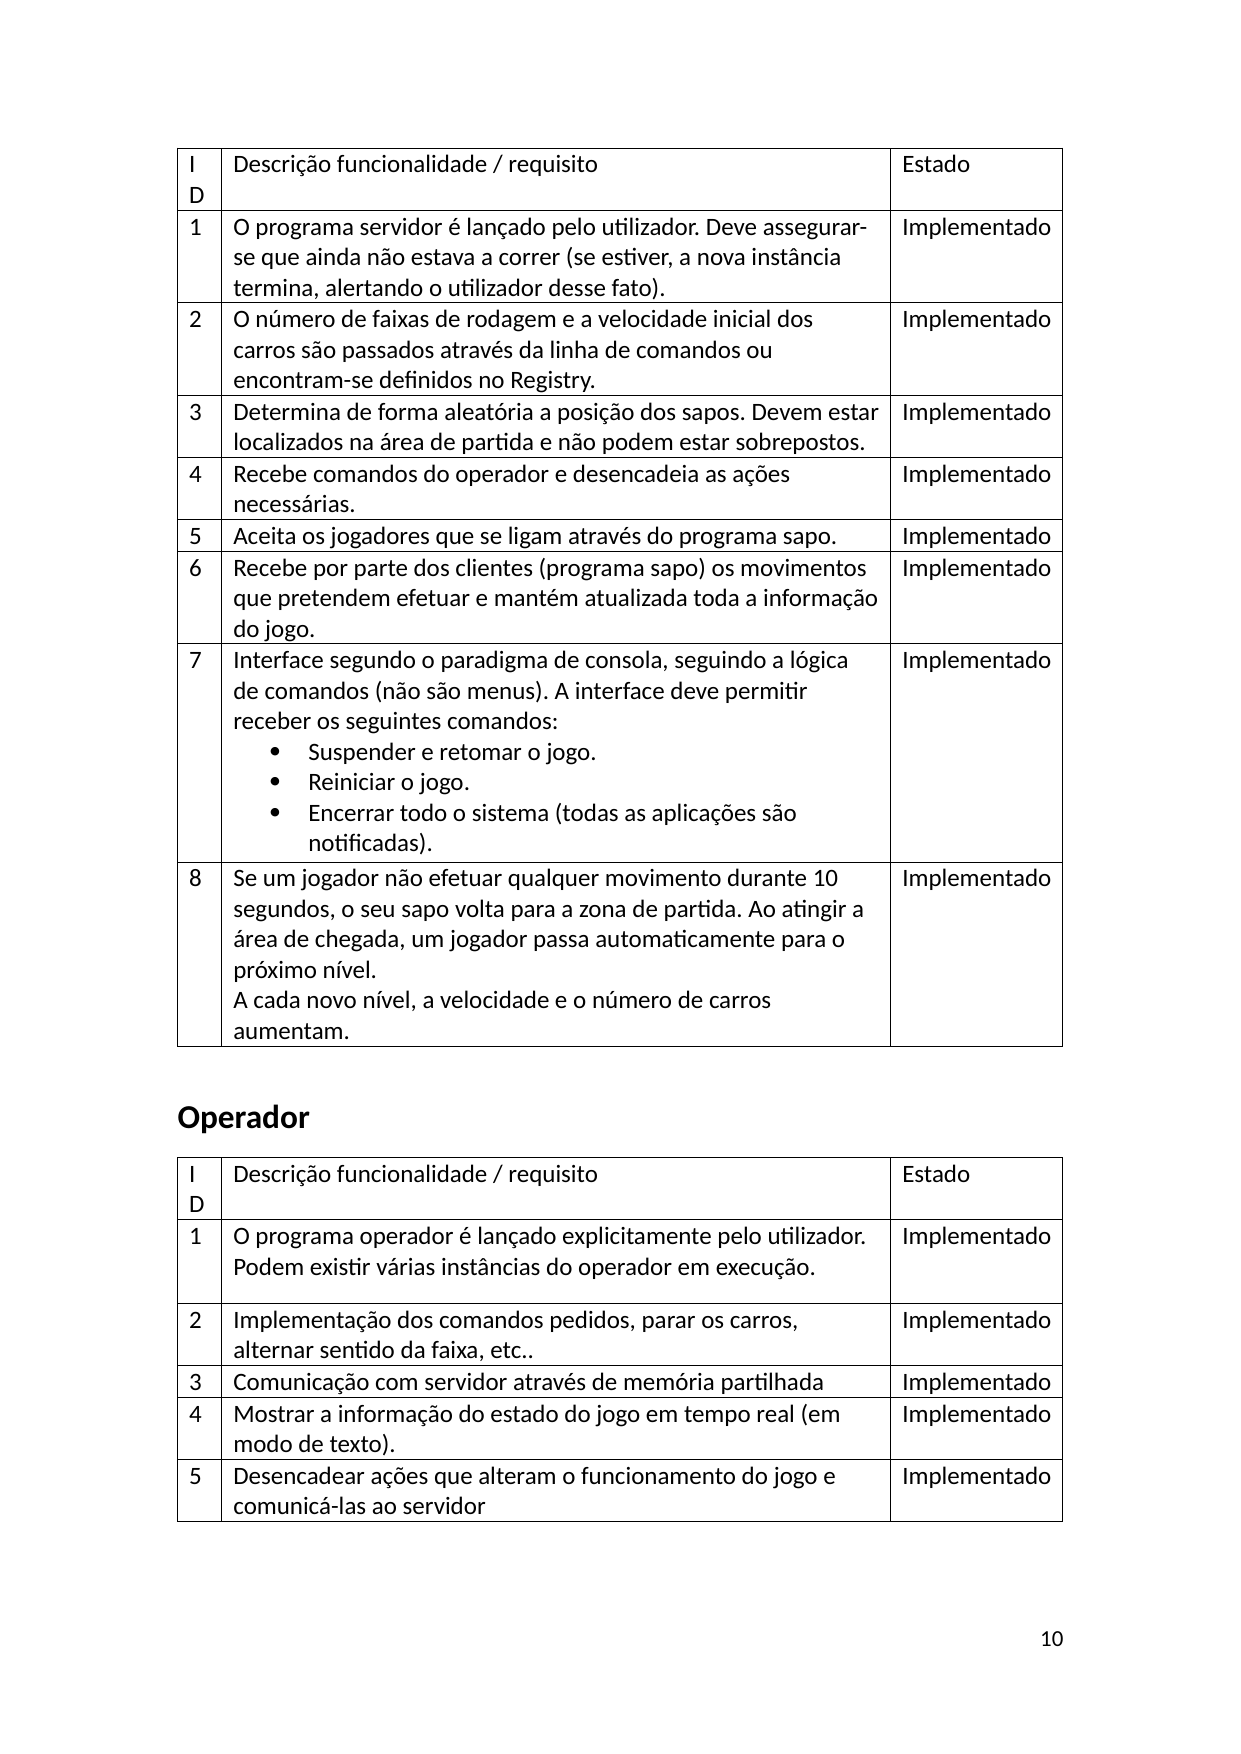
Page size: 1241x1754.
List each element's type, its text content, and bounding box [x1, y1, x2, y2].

table_cell 3 [178, 396, 221, 457]
table_cell 4 [178, 1398, 221, 1459]
table_cell Implementação dos comandos pedidos, parar os carros, alternar sentido da faixa, etc.. [222, 1304, 890, 1365]
table_cell Implementado [891, 520, 1062, 551]
table_cell Implementado [891, 1398, 1062, 1459]
table_cell 5 [178, 1460, 221, 1521]
table_cell Implementado [891, 863, 1062, 1046]
table_cell Desencadear ações que alteram o funcionamento do jogo e comunicá-las ao servidor [222, 1460, 890, 1521]
table_cell 2 [178, 1304, 221, 1365]
table_cell 8 [178, 863, 221, 1046]
table_cell Implementado [891, 1220, 1062, 1303]
table_cell Implementado [891, 303, 1062, 395]
table_cell Implementado [891, 1366, 1062, 1397]
table_cell 6 [178, 552, 221, 643]
table_cell Implementado [891, 1460, 1062, 1521]
text Operador [177, 1096, 1063, 1137]
table_cell 1 [178, 211, 221, 302]
table_cell 5 [178, 520, 221, 551]
table_cell Implementado [891, 644, 1062, 862]
table_header Descrição funcionalidade / requisito [222, 1158, 890, 1219]
table_cell Determina de forma aleatória a posição dos sapos. Devem estar localizados na área de partida e não podem estar sobrepostos. [222, 396, 890, 457]
table_cell Implementado [891, 458, 1062, 519]
table_cell Mostrar a informação do estado do jogo em tempo real (em modo de texto). [222, 1398, 890, 1459]
table_cell Recebe por parte dos clientes (programa sapo) os movimentos que pretendem efetuar e mantém atualizada toda a informação do jogo. [222, 552, 890, 643]
table_cell Implementado [891, 1304, 1062, 1365]
table_cell Implementado [891, 552, 1062, 643]
table_header Estado [891, 149, 1062, 210]
table_cell O programa operador é lançado explicitamente pelo utilizador. Podem existir várias instâncias do operador em execução. [222, 1220, 890, 1303]
table_header Descrição funcionalidade / requisito [222, 149, 890, 210]
table_cell 1 [178, 1220, 221, 1303]
table_cell Interface segundo o paradigma de consola, seguindo a lógica de comandos (não são menus). A interface deve permitir receber os seguintes comandos: Suspender e retomar o jogo. Reiniciar o jogo. Encerrar todo o sistema (todas as aplicações são notificadas). [222, 644, 890, 862]
table_cell O programa servidor é lançado pelo utilizador. Deve assegurar-se que ainda não estava a correr (se estiver, a nova instância termina, alertando o utilizador desse fato). [222, 211, 890, 302]
table_cell Comunicação com servidor através de memória partilhada [222, 1366, 890, 1397]
table_cell 3 [178, 1366, 221, 1397]
table_header ID [178, 1158, 221, 1219]
table_cell 2 [178, 303, 221, 395]
table_header Estado [891, 1158, 1062, 1219]
table_cell O número de faixas de rodagem e a velocidade inicial dos carros são passados através da linha de comandos ou encontram-se definidos no Registry. [222, 303, 890, 395]
table_cell Se um jogador não efetuar qualquer movimento durante 10 segundos, o seu sapo volta para a zona de partida. Ao atingir a área de chegada, um jogador passa automaticamente para o próximo nível. A cada novo nível, a velocidade e o número de carros aumentam. [222, 863, 890, 1046]
table_cell Implementado [891, 211, 1062, 302]
table_cell 7 [178, 644, 221, 862]
table_cell Aceita os jogadores que se ligam através do programa sapo. [222, 520, 890, 551]
table_cell Implementado [891, 396, 1062, 457]
table_header ID [178, 149, 221, 210]
table_cell 4 [178, 458, 221, 519]
table_cell Recebe comandos do operador e desencadeia as ações necessárias. [222, 458, 890, 519]
